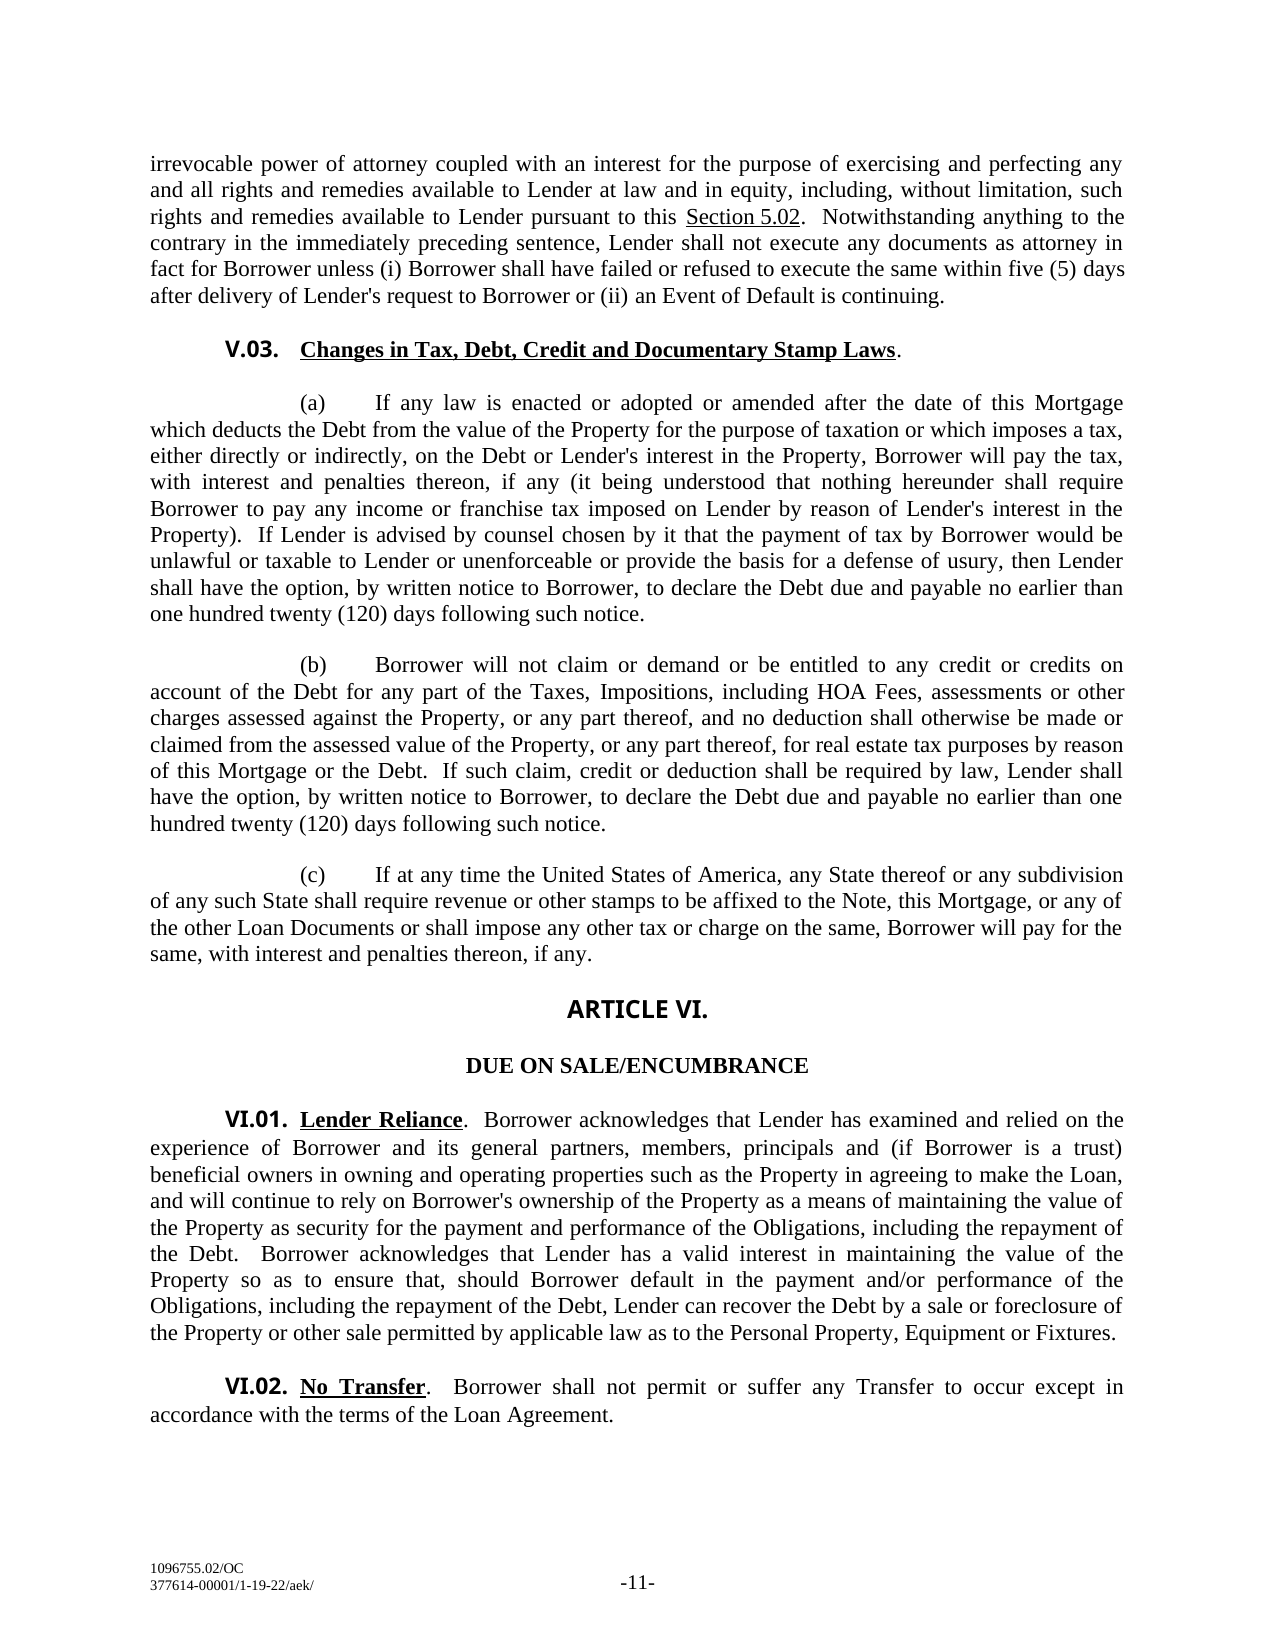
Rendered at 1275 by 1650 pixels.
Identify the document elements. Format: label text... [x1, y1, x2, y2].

subtitle If any law is enacted or adopted or amended after the date of this Mortgage which deducts the Debt from the value of the Property for the purpose of taxation or which imposes a tax, either directly or indirectly, on the Debt or Lender's interest in the Property, Borrower will pay the tax, with interest and penalties thereon, if any (it being understood that nothing hereunder shall require Borrower to pay any income or franchise tax imposed on Lender by reason of Lender's interest in the Property). If Lender is advised by counsel chosen by it that the payment of tax by Borrower would be unlawful or taxable to Lender or unenforceable or provide the basis for a defense of usury, then Lender shall have the option, by written notice to Borrower, to declare the Debt due and payable no earlier than one hundred twenty (120) days following such notice. [150, 389, 1125, 627]
subtitle Lender Reliance. Borrower acknowledges that Lender has examined and relied on the experience of Borrower and its general partners, members, principals and (if Borrower is a trust) beneficial owners in owning and operating properties such as the Property in agreeing to make the Loan, and will continue to rely on Borrower's ownership of the Property as a means of maintaining the value of the Property as security for the payment and performance of the Obligations, including the repayment of the Debt. Borrower acknowledges that Lender has a valid interest in maintaining the value of the Property so as to ensure that, should Borrower default in the payment and/or performance of the Obligations, including the repayment of the Debt, Lender can recover the Debt by a sale or foreclosure of the Property or other sale permitted by applicable law as to the Personal Property, Equipment or Fixtures. [150, 1103, 1125, 1345]
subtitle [150, 150, 1125, 308]
subtitle DUE ON SALE/ENCUMBRANCE [150, 991, 1125, 1078]
subtitle No Transfer. Borrower shall not permit or suffer any Transfer to occur except in accordance with the terms of the Loan Agreement. [150, 1370, 1125, 1428]
subtitle If at any time the United States of America, any State thereof or any subdivision of any such State shall require revenue or other stamps to be affixed to the Note, this Mortgage, or any of the other Loan Documents or shall impose any other tax or charge on the same, Borrower will pay for the same, with interest and penalties thereon, if any. [150, 861, 1125, 966]
subtitle Changes in Tax, Debt, Credit and Documentary Stamp Laws. [150, 333, 1125, 364]
subtitle Borrower will not claim or demand or be entitled to any credit or credits on account of the Debt for any part of the Taxes, Impositions, including HOA Fees, assessments or other charges assessed against the Property, or any part thereof, and no deduction shall otherwise be made or claimed from the assessed value of the Property, or any part thereof, for real estate tax purposes by reason of this Mortgage or the Debt. If such claim, credit or deduction shall be required by law, Lender shall have the option, by written notice to Borrower, to declare the Debt due and payable no earlier than one hundred twenty (120) days following such notice. [150, 652, 1125, 836]
